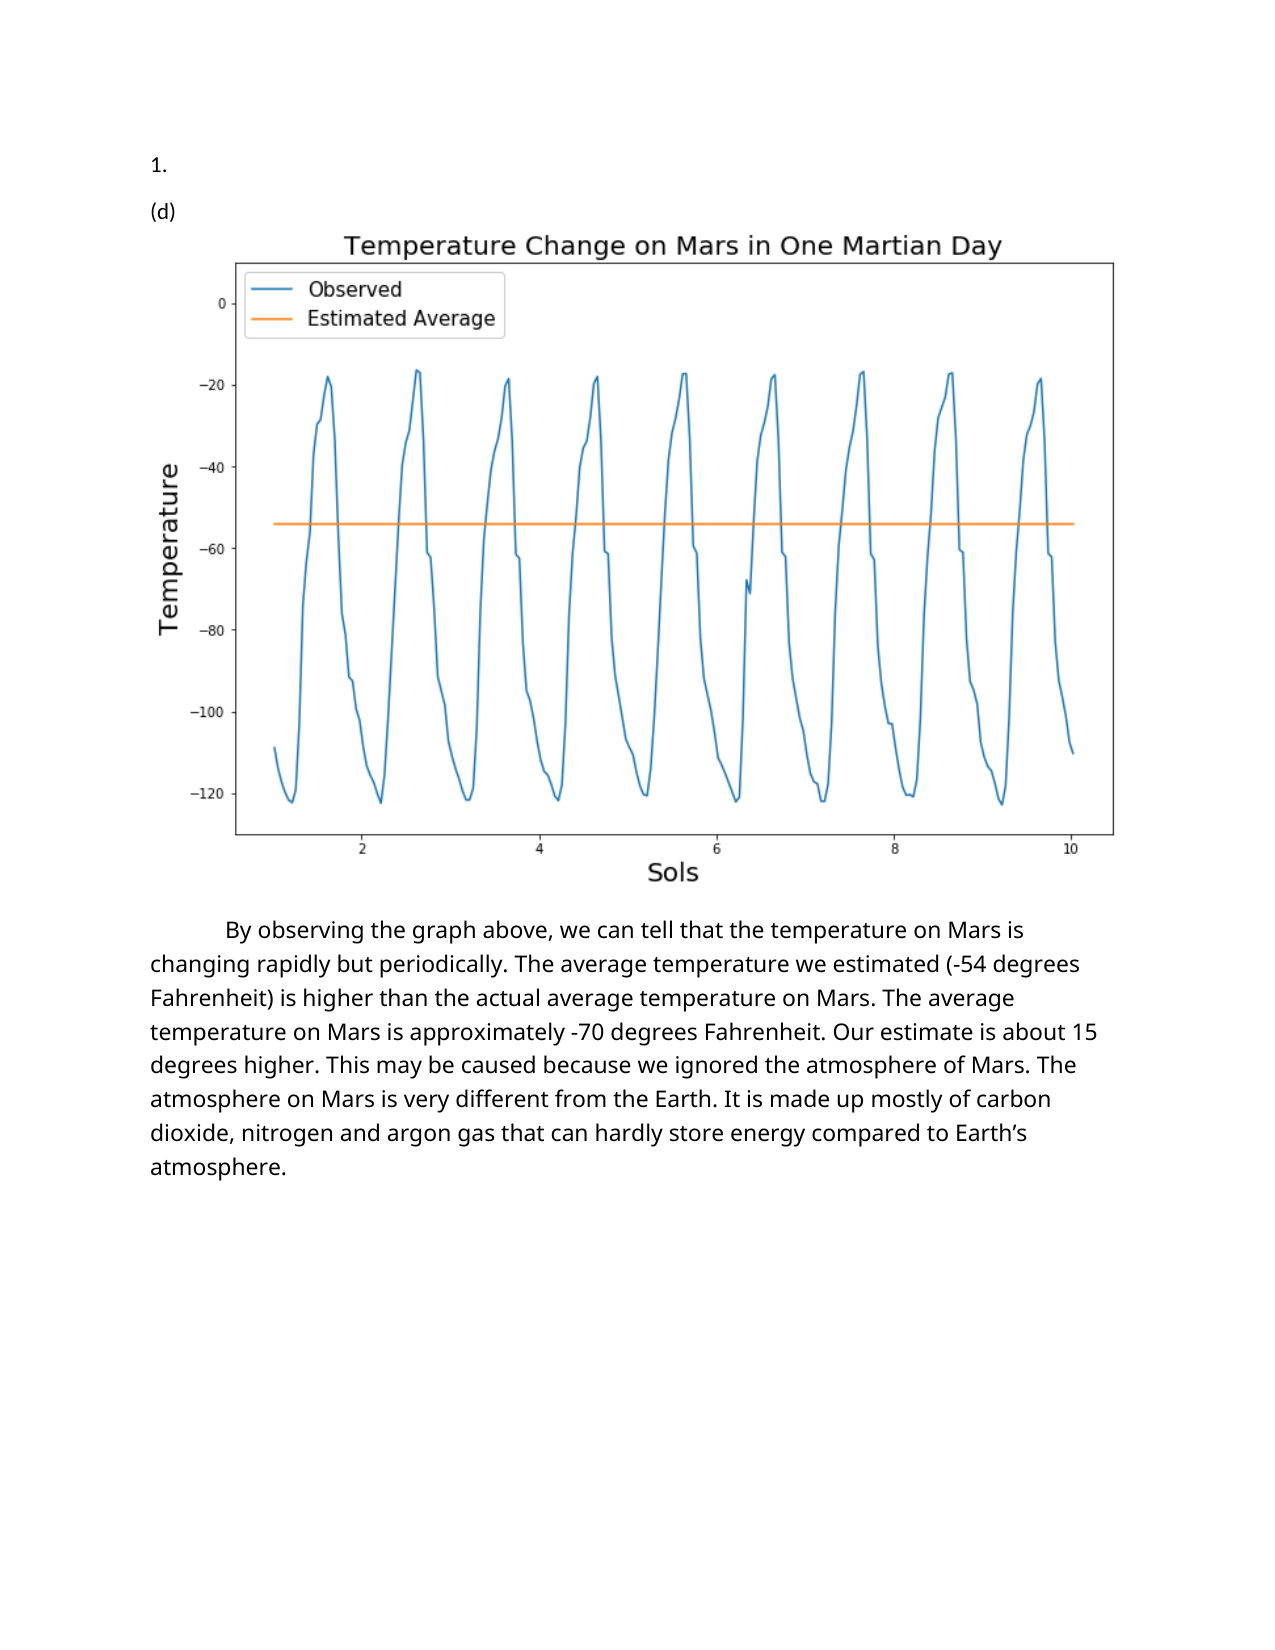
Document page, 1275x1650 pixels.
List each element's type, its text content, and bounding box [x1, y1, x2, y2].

text (d) [150, 197, 1125, 227]
text 1. [150, 150, 1125, 178]
text By observing the graph above, we can tell that the temperature on Mars is changing rapidly but periodically. The average temperature we estimated (-54 degrees Fahrenheit) is higher than the actual average temperature on Mars. The average temperature on Mars is approximately -70 degrees Fahrenheit. Our estimate is about 15 degrees higher. This may be caused because we ignored the atmosphere of Mars. The atmosphere on Mars is very different from the Earth. It is made up mostly of carbon dioxide, nitrogen and argon gas that can hardly store energy compared to Earth’s atmosphere. [150, 914, 1125, 1182]
picture [150, 227, 1125, 896]
